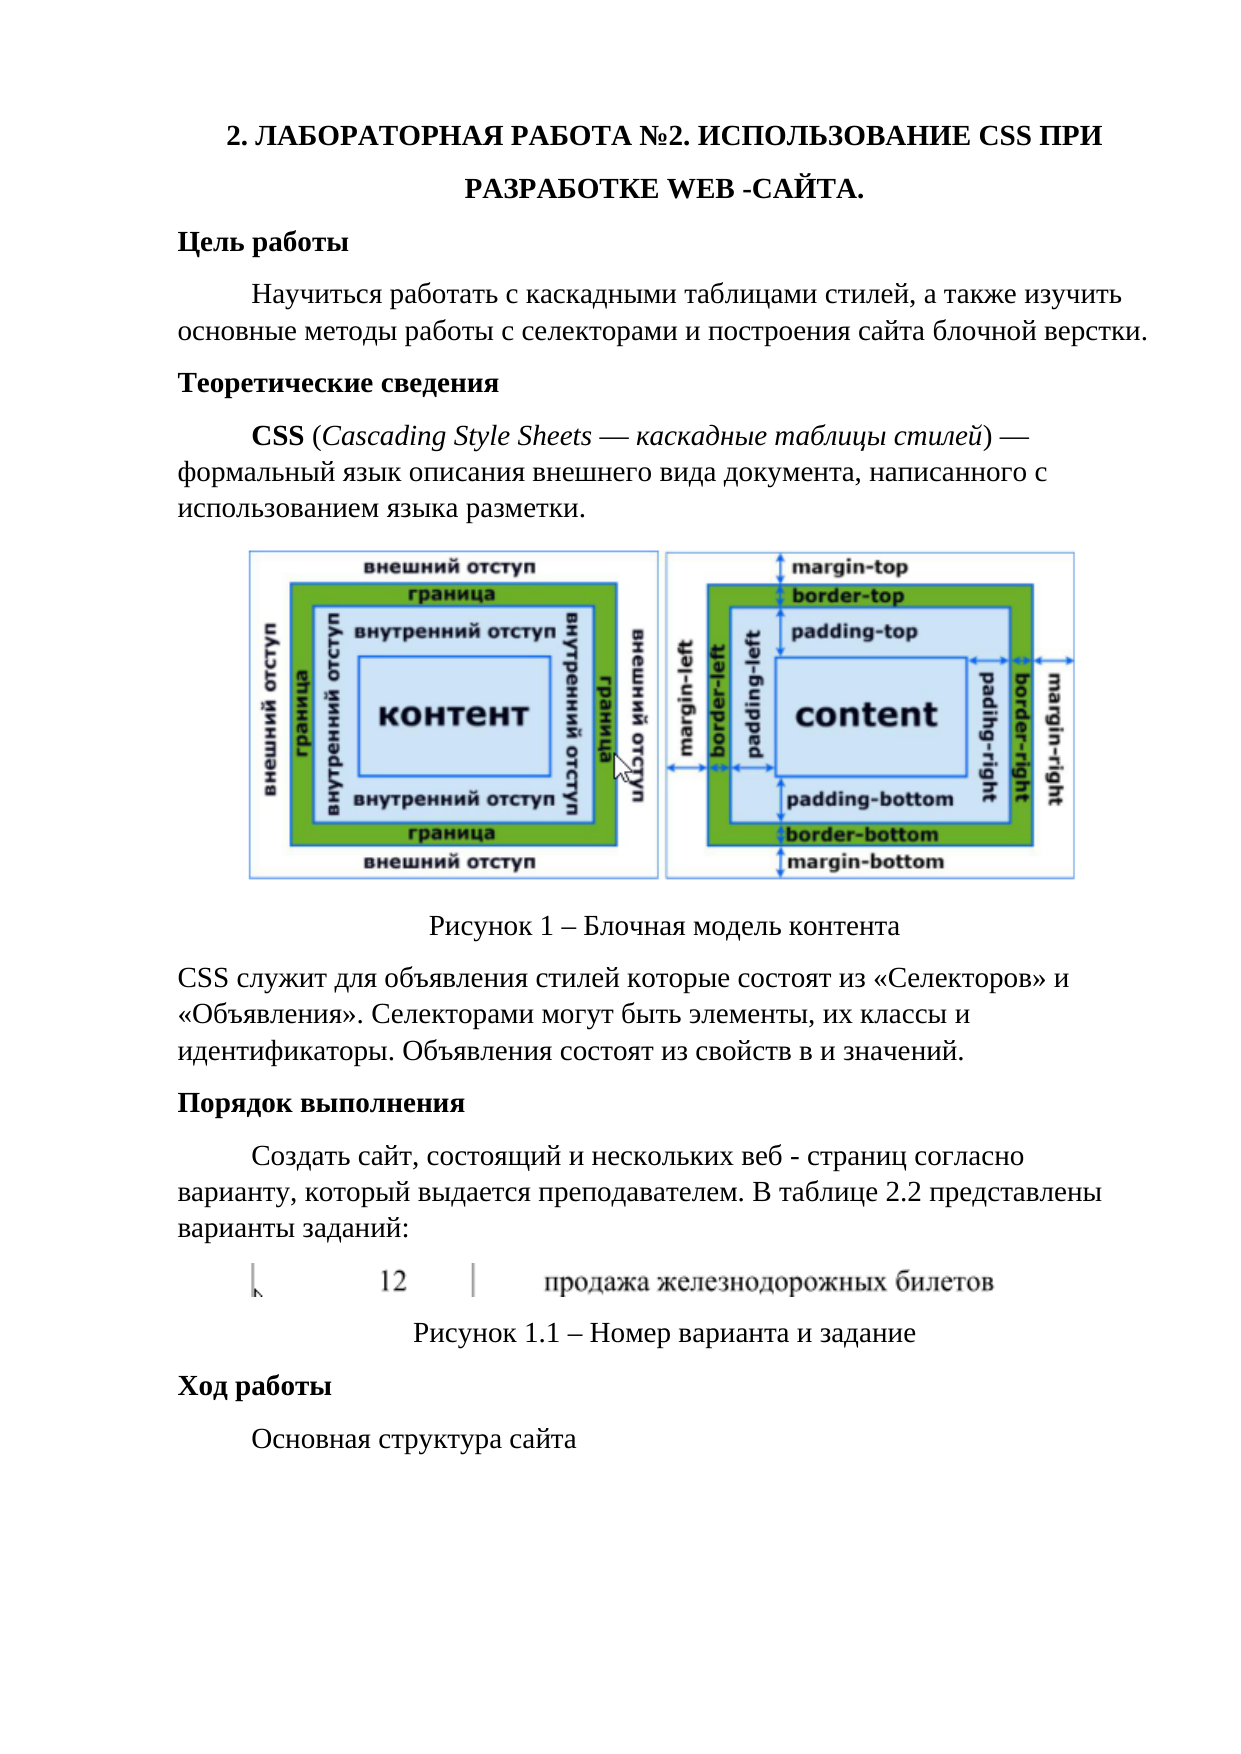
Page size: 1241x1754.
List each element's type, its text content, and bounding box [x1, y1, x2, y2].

text РАЗРАБОТКЕ WEB -САЙТА. [177, 171, 1152, 204]
text Рисунок 1.1 – Номер варианта и задание [177, 1315, 1152, 1349]
text Ход работы [177, 1368, 1152, 1401]
text 2. ЛАБОРАТОРНАЯ РАБОТА №2. ИСПОЛЬЗОВАНИЕ CSS ПРИ [177, 118, 1152, 152]
text Цель работы [177, 224, 1152, 257]
picture [243, 543, 1086, 889]
text Научиться работать с каскадными таблицами стилей, а также изучить основные методы работы с селекторами и построения сайта блочной верстки. [177, 277, 1152, 346]
picture [250, 1263, 1079, 1297]
text CSS (Cascading Style Sheets — каскадные таблицы стилей) — формальный язык описания внешнего вида документа, написанного с использованием языка разметки. [177, 418, 1152, 524]
text CSS служит для объявления стилей которые состоят из «Селекторов» и «Объявления». Селекторами могут быть элементы, их классы и идентификаторы. Объявления состоят из свойств в и значений. [177, 960, 1152, 1066]
text Создать сайт, состоящий и нескольких веб - страниц согласно варианту, который выдается преподавателем. В таблице 2.2 представлены варианты заданий: [177, 1138, 1152, 1244]
text Порядок выполнения [177, 1086, 1152, 1119]
text Рисунок 1 – Блочная модель контента [177, 908, 1152, 941]
text Теоретические сведения [177, 366, 1152, 399]
text Основная структура сайта [177, 1421, 1152, 1454]
